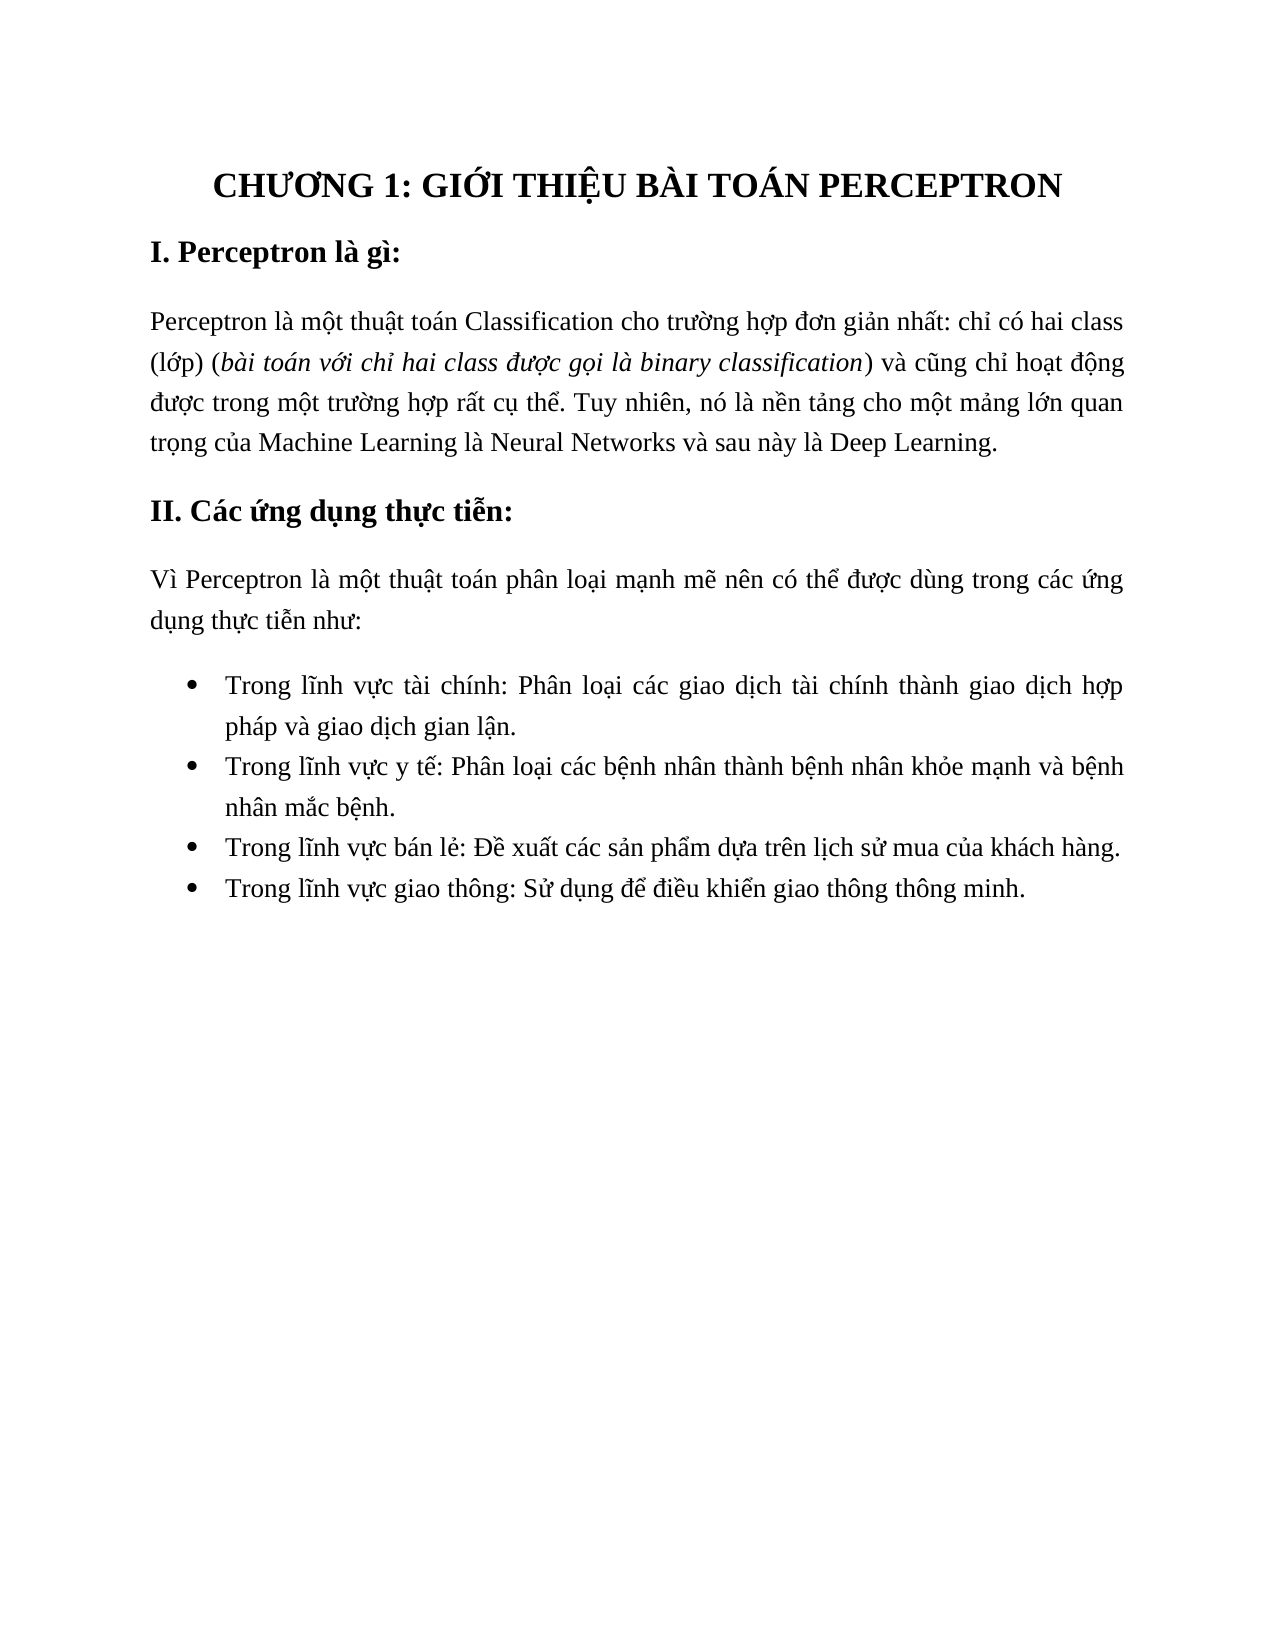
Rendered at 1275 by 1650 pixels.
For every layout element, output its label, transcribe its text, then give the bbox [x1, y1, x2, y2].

text Perceptron là một thuật toán Classification cho trường hợp đơn giản nhất: chỉ có hai class (lớp) (bài toán với chỉ hai class được gọi là binary classification) và cũng chỉ hoạt động được trong một trường hợp rất cụ thể. Tuy nhiên, nó là nền tảng cho một mảng lớn quan trọng của Machine Learning là Neural Networks và sau này là Deep Learning. [150, 305, 1125, 458]
list Trong lĩnh vực giao thông: Sử dụng để điều khiển giao thông thông minh. [187, 872, 1125, 903]
text Vì Perceptron là một thuật toán phân loại mạnh mẽ nên có thể được dùng trong các ứng dụng thực tiễn như: [150, 564, 1125, 635]
list Trong lĩnh vực tài chính: Phân loại các giao dịch tài chính thành giao dịch hợp pháp và giao dịch gian lận. [187, 669, 1125, 741]
list Trong lĩnh vực y tế: Phân loại các bệnh nhân thành bệnh nhân khỏe mạnh và bệnh nhân mắc bệnh. [187, 750, 1125, 822]
list Trong lĩnh vực bán lẻ: Đề xuất các sản phẩm dựa trên lịch sử mua của khách hàng. [187, 831, 1125, 863]
text II. Các ứng dụng thực tiễn: [150, 492, 1125, 528]
text CHƯƠNG 1: GIỚI THIỆU BÀI TOÁN PERCEPTRON [150, 164, 1125, 205]
text I. Perceptron là gì: [150, 234, 1125, 269]
